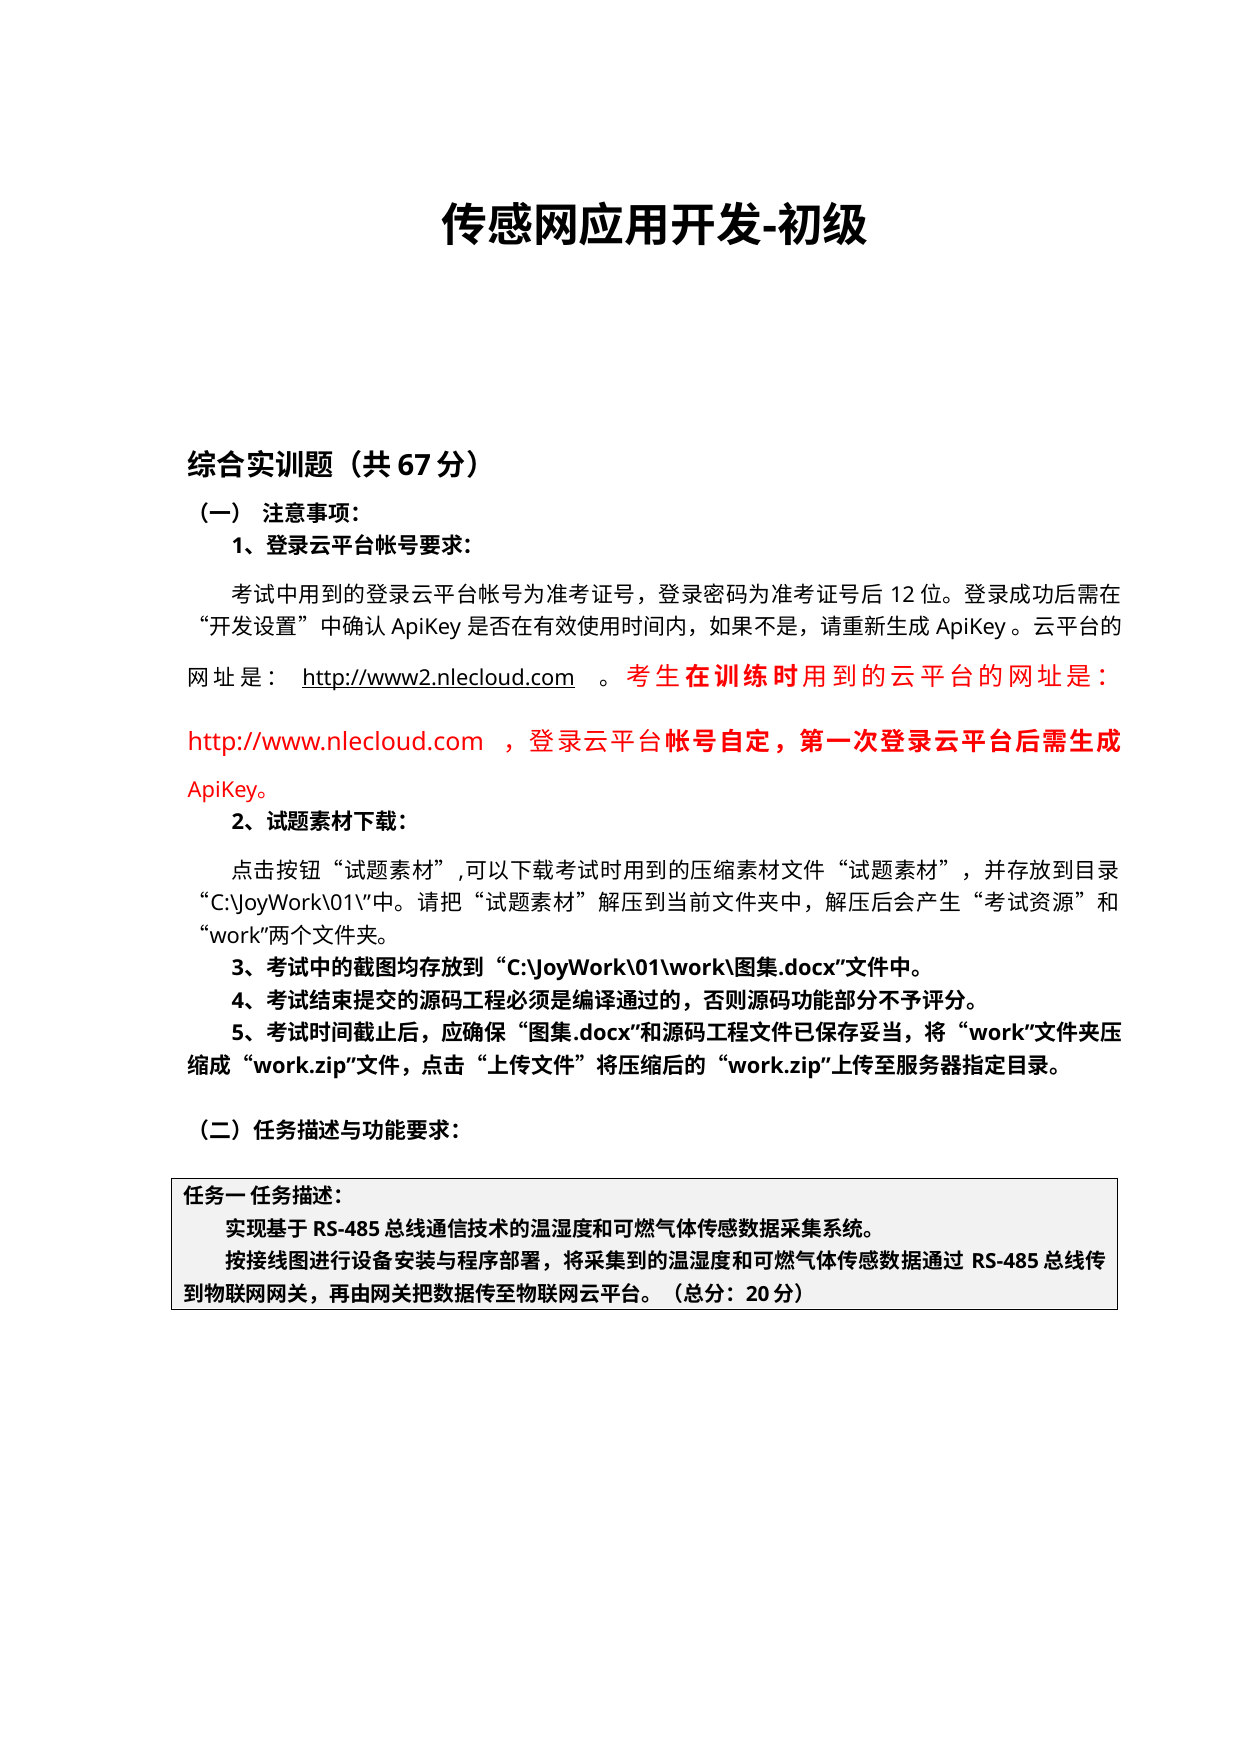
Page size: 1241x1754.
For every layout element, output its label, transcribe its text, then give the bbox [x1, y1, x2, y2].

text 2、试题素材下载： [187, 804, 1122, 837]
text （二）任务描述与功能要求： [187, 1112, 1122, 1145]
text 4、考试结束提交的源码工程必须是编译通过的，否则源码功能部分不予评分。 [187, 982, 1122, 1015]
text 3、考试中的截图均存放到“C:\JoyWork\01\work\图集.docx”文件中。 [187, 950, 1122, 982]
text 点击按钮“试题素材”,可以下载考试时用到的压缩素材文件“试题素材”，并存放到目录“C:\JoyWork\01\”中。请把“试题素材”解压到当前文件夹中，解压后会产生“考试资源”和“work”两个文件夹。 [187, 852, 1122, 950]
text 综合实训题（共67分） [187, 431, 1122, 496]
text 5、考试时间截止后，应确保“图集.docx”和源码工程文件已保存妥当，将“work”文件夹压缩成“work.zip”文件，点击“上传文件”将压缩后的“work.zip”上传至服务器指定目录。 [187, 1015, 1122, 1080]
subtitle 传感网应用开发-初级 [187, 173, 1122, 270]
table_header 任务一 任务描述： 实现基于RS-485总线通信技术的温湿度和可燃气体传感数据采集系统。 按接线图进行设备安装与程序部署，将采集到的温湿度和可燃气体传感数据通过RS-485总线传到物联网网关，再由网关把数据传至物联网云平台。（总分：20分） [172, 1179, 1117, 1308]
text 1、登录云平台帐号要求： [187, 528, 1122, 561]
text 考试中用到的登录云平台帐号为准考证号，登录密码为准考证号后12位。登录成功后需在“开发设置”中确认ApiKey 是否在有效使用时间内，如果不是，请重新生成ApiKey 。云平台的网址是： http://www2.nlecloud.com 。考生在训练时用到的云平台的网址是： http://www.nlecloud.com ，登录云平台帐号自定，第一次登录云平台后需生成ApiKey。 [187, 577, 1122, 804]
list 注意事项： [187, 496, 1122, 528]
